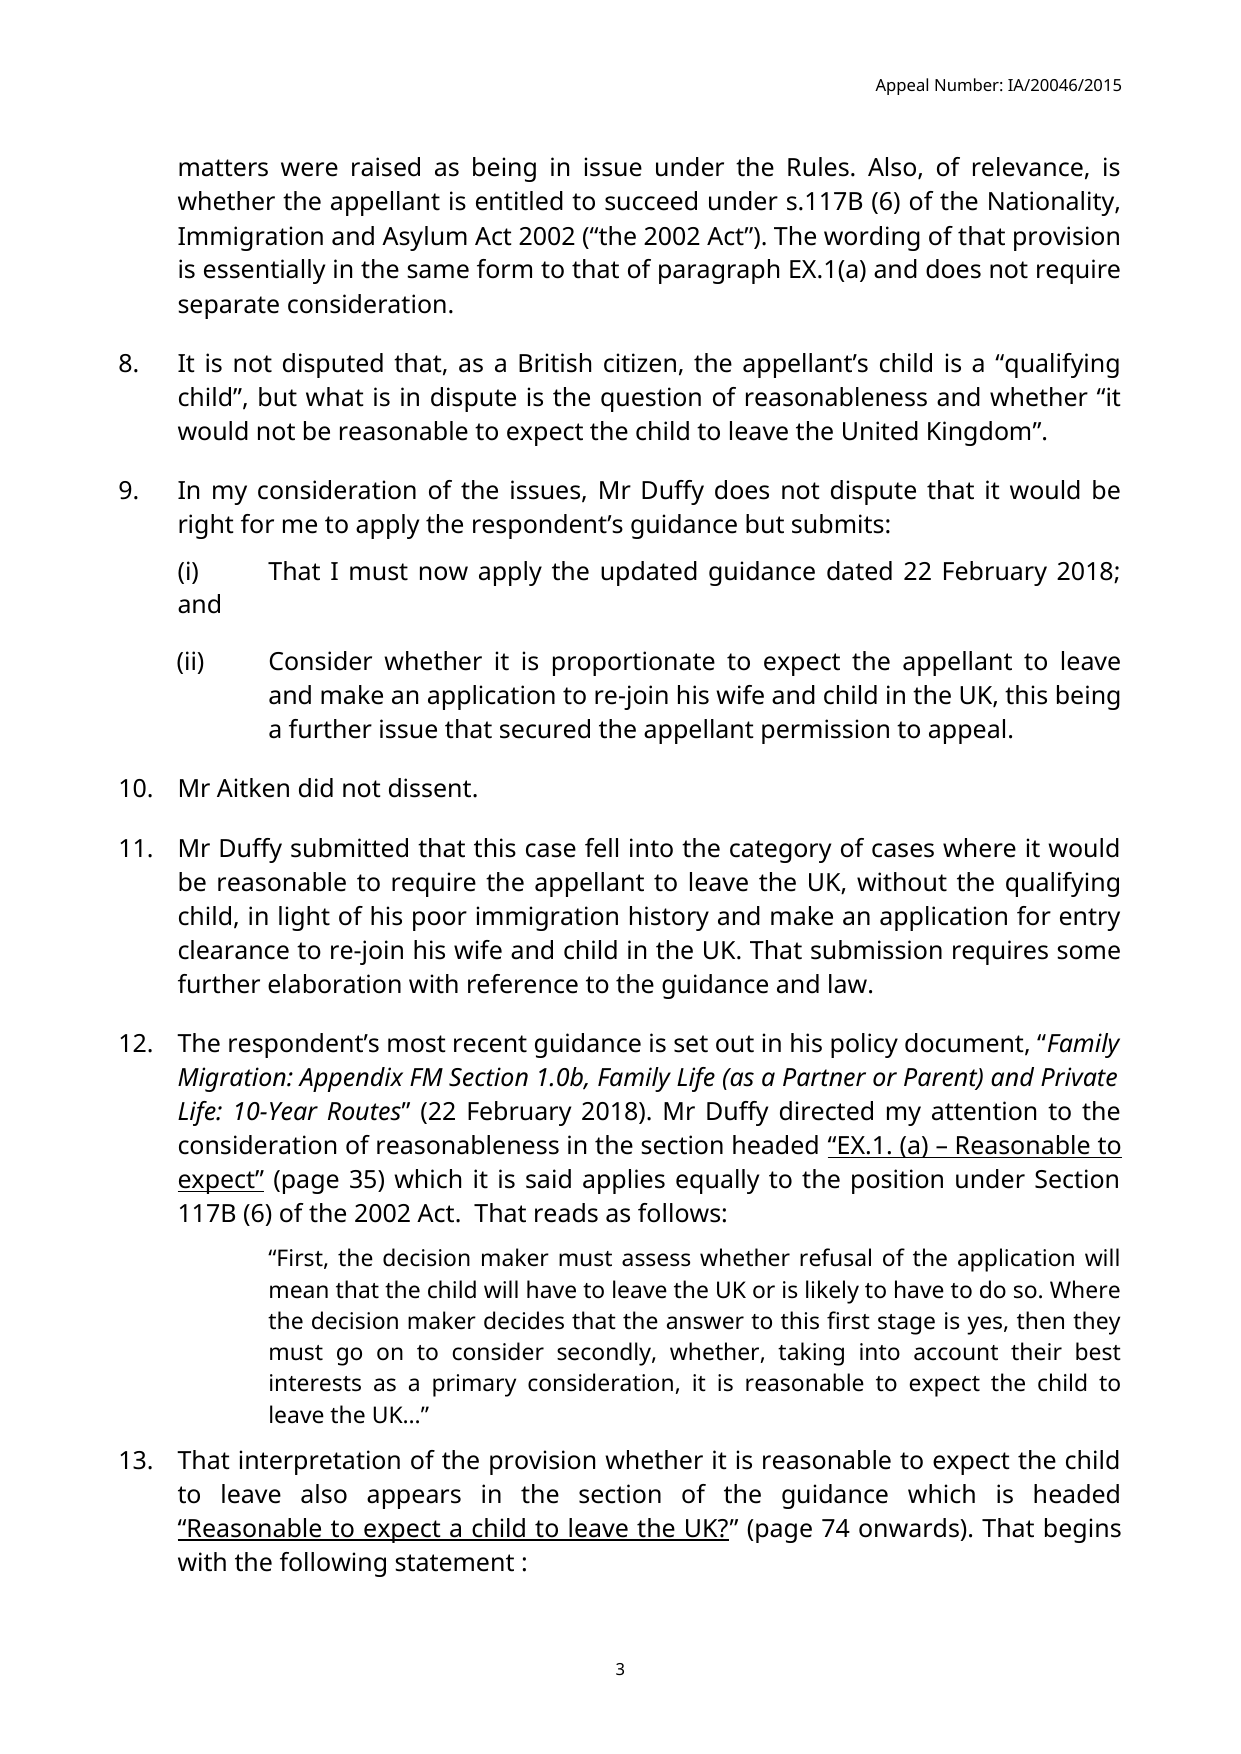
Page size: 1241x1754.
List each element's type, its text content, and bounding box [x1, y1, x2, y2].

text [118, 150, 1122, 320]
text 10. Mr Aitken did not dissent. [118, 771, 1122, 805]
text 13. That interpretation of the provision whether it is reasonable to expect the child to leave also appears in the section of the guidance which is headed “Reasonable to expect a child to leave the UK?” (page 74 onwards). That begins with the following statement : [118, 1442, 1122, 1579]
list (i) That I must now apply the updated guidance dated 22 February 2018; and [177, 553, 1122, 621]
text 9. In my consideration of the issues, Mr Duffy does not dispute that it would be right for me to apply the respondent’s guidance but submits: [118, 472, 1122, 541]
text 8. It is not disputed that, as a British citizen, the appellant’s child is a “qualifying child”, but what is in dispute is the question of reasonableness and whether “it would not be reasonable to expect the child to leave the United Kingdom”. [118, 345, 1122, 447]
text 11. Mr Duffy submitted that this case fell into the category of cases where it would be reasonable to require the appellant to leave the UK, without the qualifying child, in light of his poor immigration history and make an application for entry clearance to re-join his wife and child in the UK. That submission requires some further elaboration with reference to the guidance and law. [118, 830, 1122, 1001]
text 12. The respondent’s most recent guidance is set out in his policy document, “Family Migration: Appendix FM Section 1.0b, Family Life (as a Partner or Parent) and Private Life: 10-Year Routes” (22 February 2018). Mr Duffy directed my attention to the consideration of reasonableness in the section headed “EX.1. (a) – Reasonable to expect” (page 35) which it is said applies equally to the position under Section 117B (6) of the 2002 Act. That reads as follows: [118, 1026, 1122, 1230]
list (ii) Consider whether it is proportionate to expect the appellant to leave and make an application to re-join his wife and child in the UK, this being a further issue that secured the appellant permission to appeal. [118, 644, 1122, 746]
text “First, the decision maker must assess whether refusal of the application will mean that the child will have to leave the or is likely to have to do so. Where the decision maker decides that the answer to this first stage is yes, then they must go on to consider secondly, whether, taking into account their best interests as a primary consideration, it is reasonable to expect the child to leave the UK…” [268, 1242, 1122, 1430]
